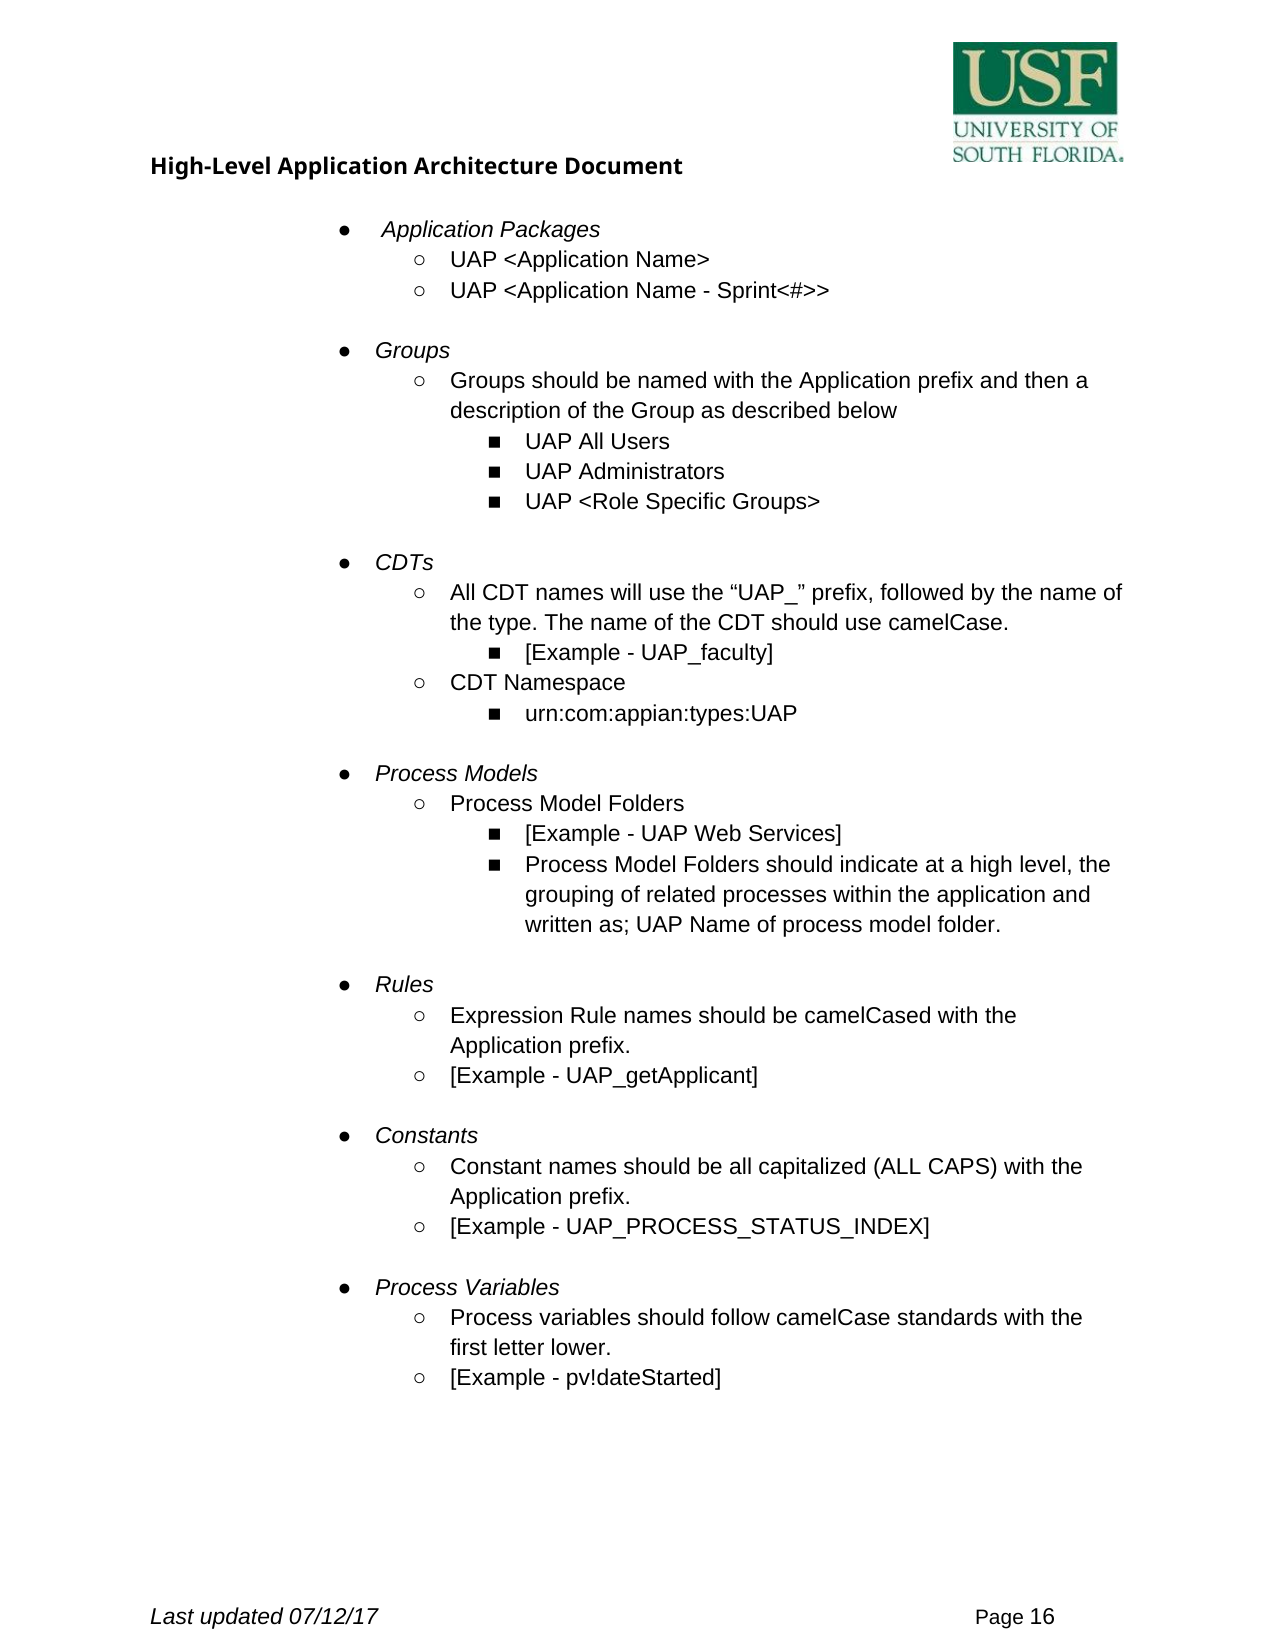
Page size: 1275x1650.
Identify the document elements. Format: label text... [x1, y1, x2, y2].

list Process Models [337, 760, 1125, 786]
list urn:com:appian:types:UAP [487, 699, 1125, 726]
list Process Model Folders should indicate at a high level, the grouping of related processes within the application and written as; UAP Name of process model folder. [487, 851, 1125, 937]
list CDTs [337, 548, 1125, 575]
list UAP <Application Name> [412, 246, 1125, 273]
list UAP <Role Specific Groups> [487, 488, 1125, 514]
list [Example - pv!dateStarted] [412, 1364, 1125, 1390]
list CDT Namespace [412, 669, 1125, 696]
list UAP All Users [487, 428, 1125, 454]
list [Example - UAP_getApplicant] [412, 1062, 1125, 1088]
list Constant names should be all capitalized (ALL CAPS) with the Application prefix. [412, 1153, 1125, 1209]
list [Example - UAP_faculty] [487, 639, 1125, 665]
list Process Variables [337, 1273, 1125, 1300]
list Process variables should follow camelCase standards with the first letter lower. [412, 1304, 1125, 1360]
list Rules [337, 971, 1125, 998]
list UAP <Application Name - Sprint<#>> [412, 277, 1125, 303]
list [Example - UAP_PROCESS_STATUS_INDEX] [412, 1213, 1125, 1239]
list Application Packages [337, 216, 1125, 242]
picture [953, 42, 1124, 162]
list [Example - UAP Web Services] [487, 820, 1125, 847]
list All CDT names will use the “UAP_” prefix, followed by the name of the type. The name of the CDT should use camelCase. [412, 579, 1125, 635]
list Expression Rule names should be camelCased with the Application prefix. [412, 1002, 1125, 1058]
list UAP Administrators [487, 458, 1125, 484]
list Constants [337, 1122, 1125, 1149]
list Groups should be named with the Application prefix and then a description of the Group as described below [412, 367, 1125, 424]
list Groups [337, 337, 1125, 363]
list Process Model Folders [412, 790, 1125, 816]
